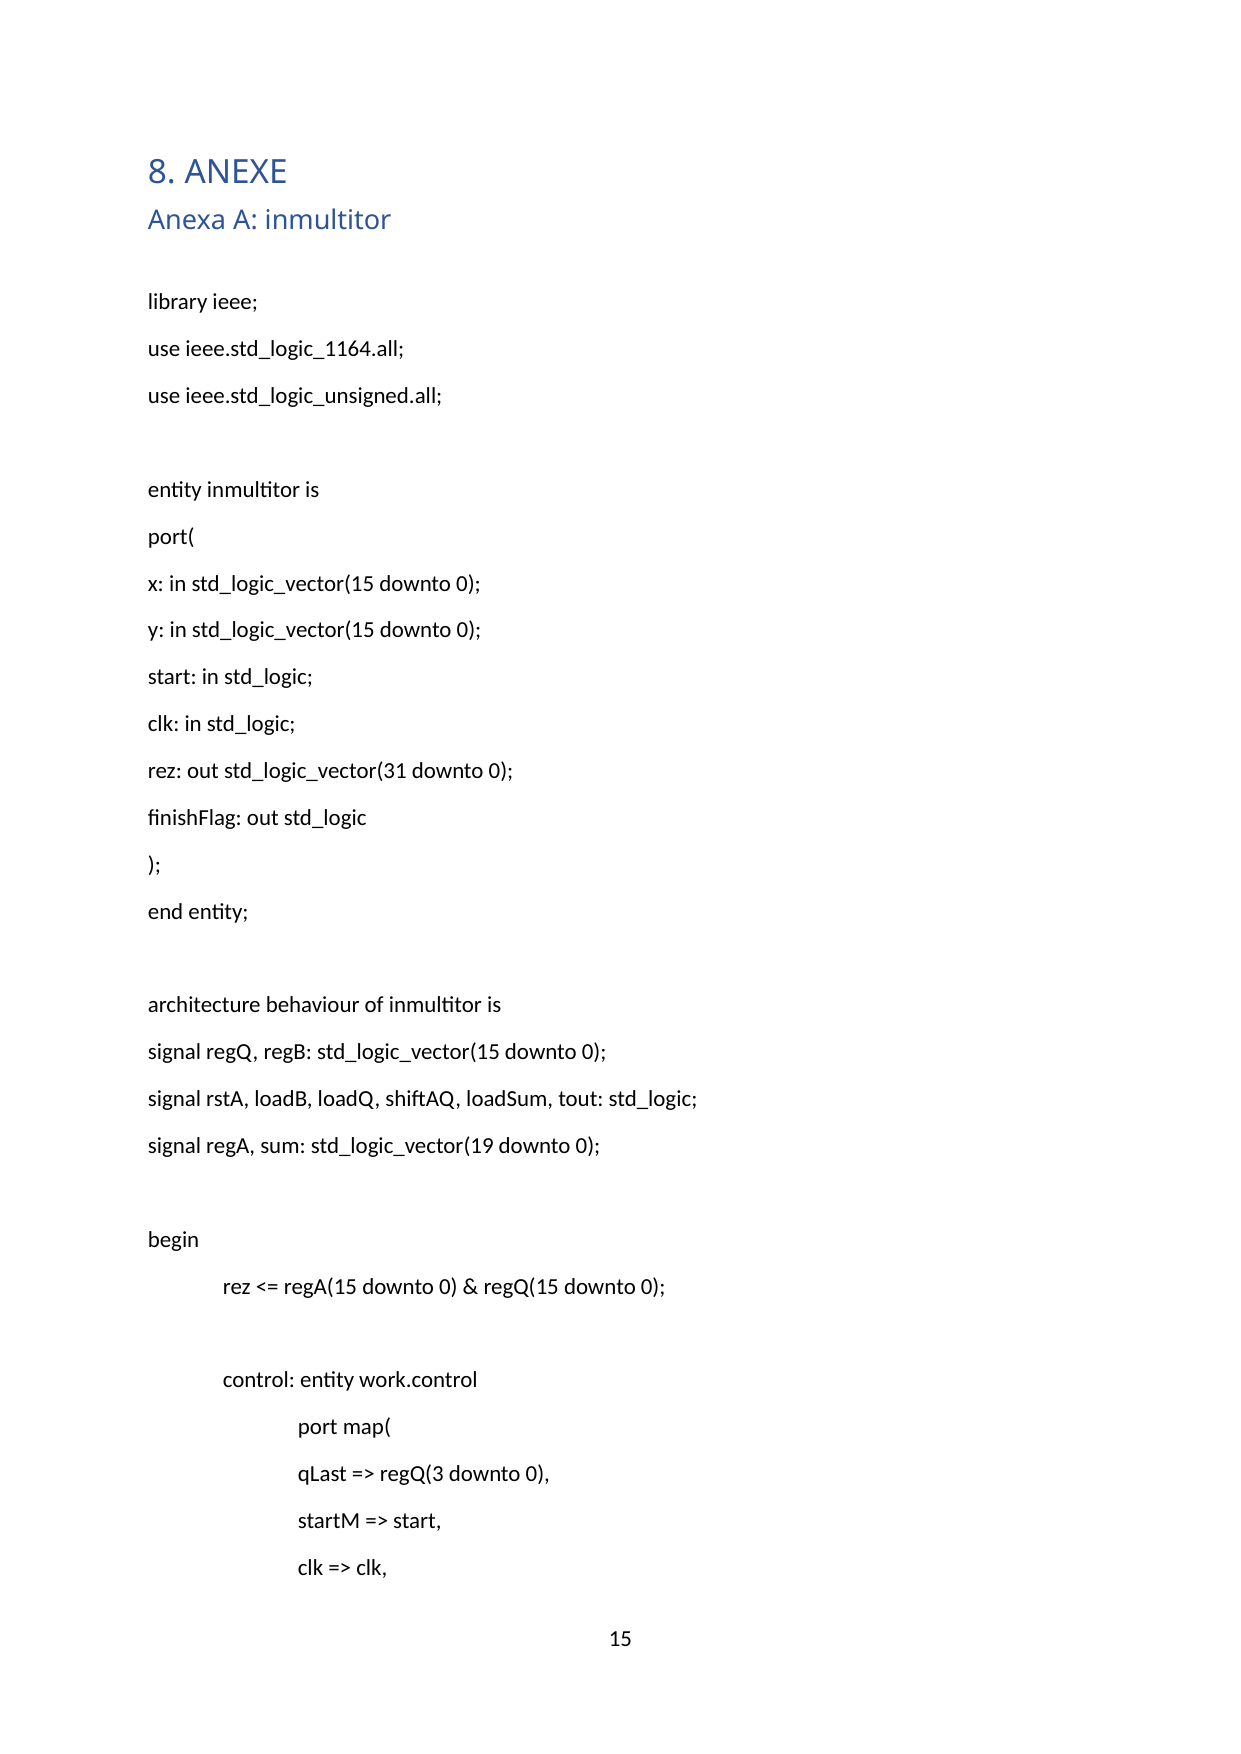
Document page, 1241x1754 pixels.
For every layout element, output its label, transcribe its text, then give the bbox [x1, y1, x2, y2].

text signal regQ, regB: std_logic_vector(15 downto 0); [148, 1037, 1093, 1065]
text start: in std_logic; [148, 662, 1093, 690]
text signal rstA, loadB, loadQ, shiftAQ, loadSum, tout: std_logic; [148, 1084, 1093, 1112]
text control: entity work.control [148, 1366, 1093, 1393]
text startM => start, [148, 1506, 1093, 1534]
text signal regA, sum: std_logic_vector(19 downto 0); [148, 1131, 1093, 1159]
text clk => clk, [148, 1553, 1093, 1581]
text port map( [148, 1412, 1093, 1440]
subtitle Anexa A: inmultitor [148, 201, 1093, 238]
text qLast => regQ(3 downto 0), [148, 1459, 1093, 1487]
text ); [148, 850, 1093, 878]
text library ieee; [148, 287, 1093, 315]
text port( [148, 522, 1093, 550]
text finishFlag: out std_logic [148, 803, 1093, 831]
text rez: out std_logic_vector(31 downto 0); [148, 756, 1093, 784]
text begin [148, 1225, 1093, 1253]
text use ieee.std_logic_unsigned.all; [148, 381, 1093, 409]
text entity inmultitor is [148, 475, 1093, 503]
text end entity; [148, 897, 1093, 925]
text x: in std_logic_vector(15 downto 0); [148, 569, 1093, 597]
text use ieee.std_logic_1164.all; [148, 334, 1093, 362]
text y: in std_logic_vector(15 downto 0); [148, 616, 1093, 643]
text architecture behaviour of inmultitor is [148, 991, 1093, 1018]
text rez <= regA(15 downto 0) & regQ(15 downto 0); [148, 1272, 1093, 1300]
subtitle 8. ANEXE [148, 148, 1093, 193]
text clk: in std_logic; [148, 709, 1093, 737]
